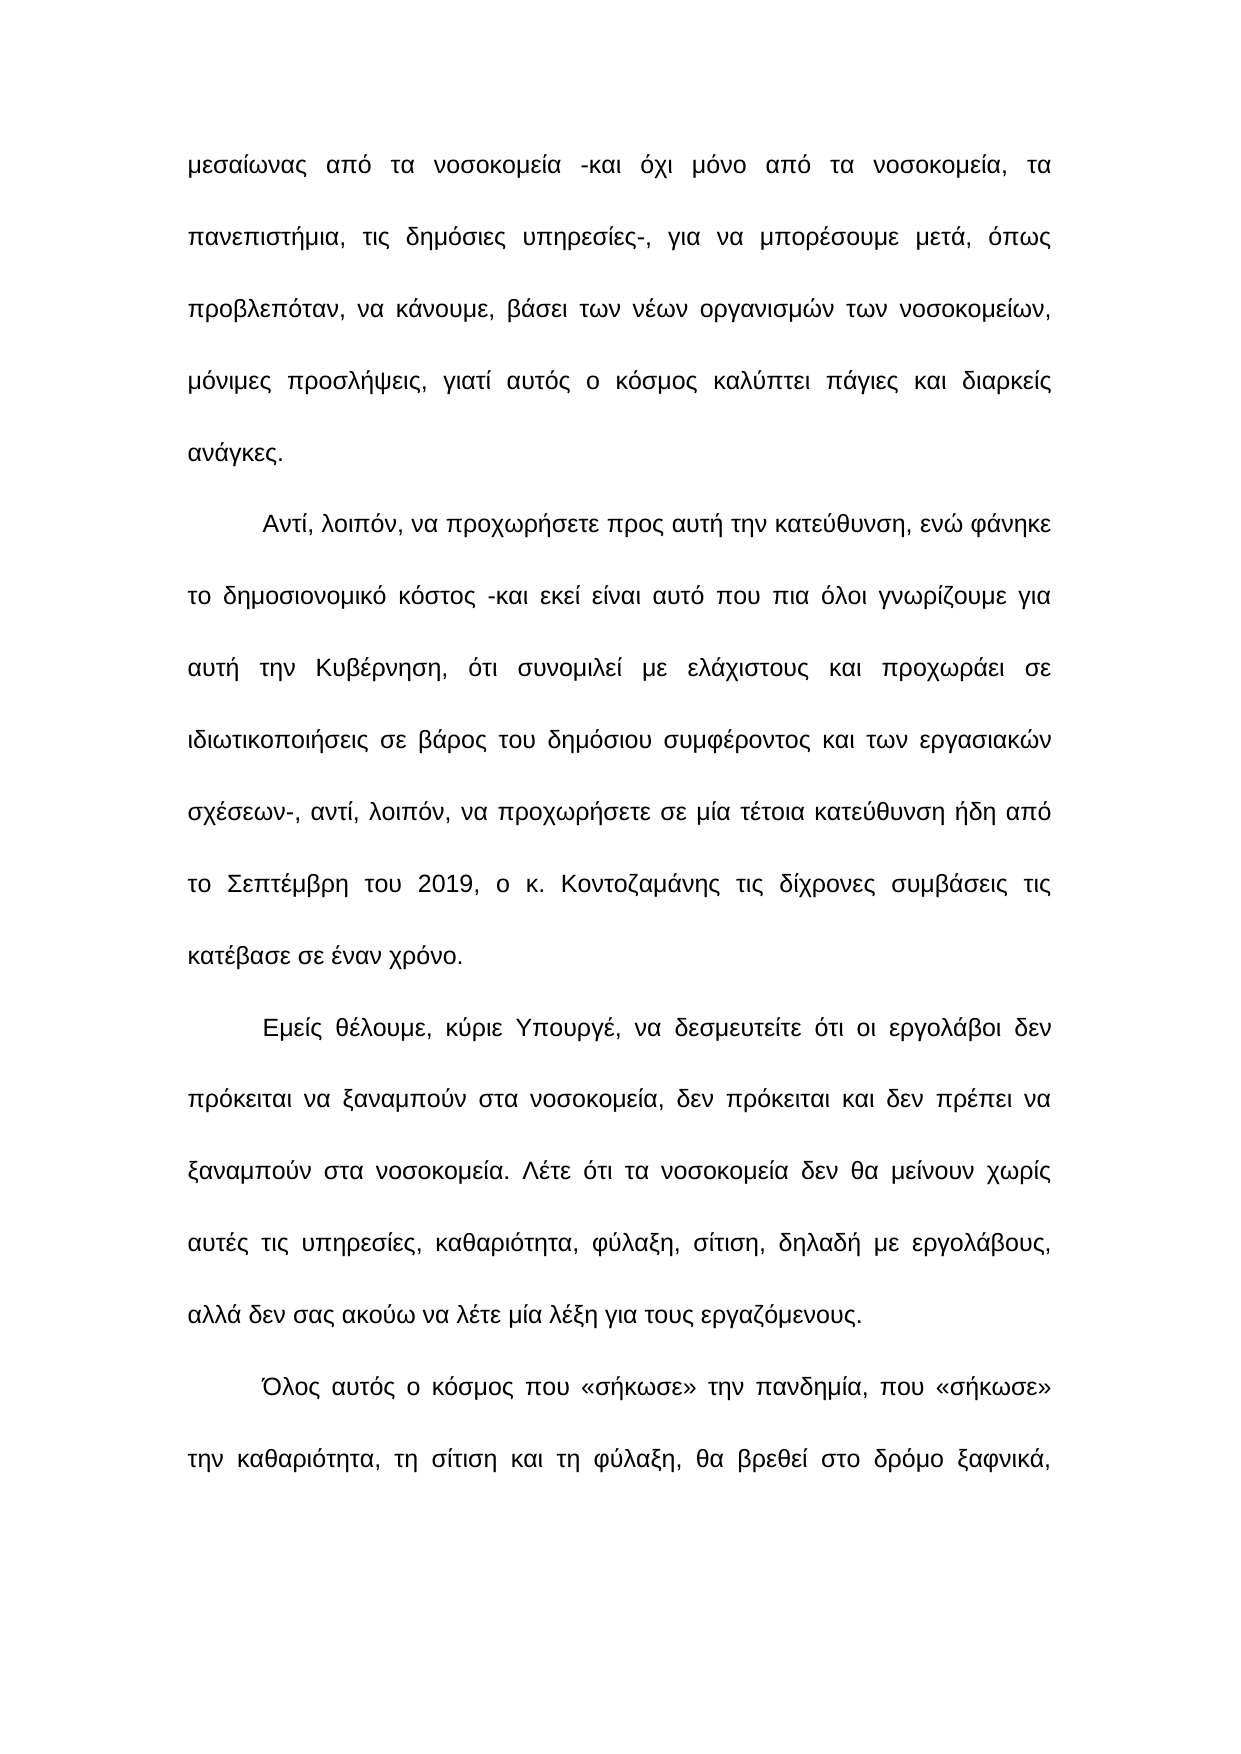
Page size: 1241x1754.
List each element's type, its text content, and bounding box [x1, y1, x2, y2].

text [187, 1372, 1053, 1472]
text Αντί, λοιπόν, να προχωρήσετε προς αυτή την κατεύθυνση, ενώ φάνηκε το δημοσιονομικό κόστος -και εκεί είναι αυτό που πια όλοι γνωρίζουμε για αυτή την Κυβέρνηση, ότι συνομιλεί με ελάχιστους και προχωράει σε ιδιωτικοποιήσεις σε βάρος του δημόσιου συμφέροντος και των εργασιακών σχέσεων-, αντί, λοιπόν, να προχωρήσετε σε μία τέτοια κατεύθυνση ήδη από το Σεπτέμβρη του 2019, ο κ. Κοντοζαμάνης τις δίχρονες συμβάσεις τις κατέβασε σε έναν χρόνο. [187, 509, 1053, 969]
text Εμείς θέλουμε, κύριε Υπουργέ, να δεσμευτείτε ότι οι εργολάβοι δεν πρόκειται να ξαναμπούν στα νοσοκομεία, δεν πρόκειται και δεν πρέπει να ξαναμπούν στα νοσοκομεία. Λέτε ότι τα νοσοκομεία δεν θα μείνουν χωρίς αυτές τις υπηρεσίες, καθαριότητα, φύλαξη, σίτιση, δηλαδή με εργολάβους, αλλά δεν σας ακούω να λέτε μία λέξη για τους εργαζόμενους. [187, 1012, 1053, 1329]
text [187, 150, 1053, 466]
